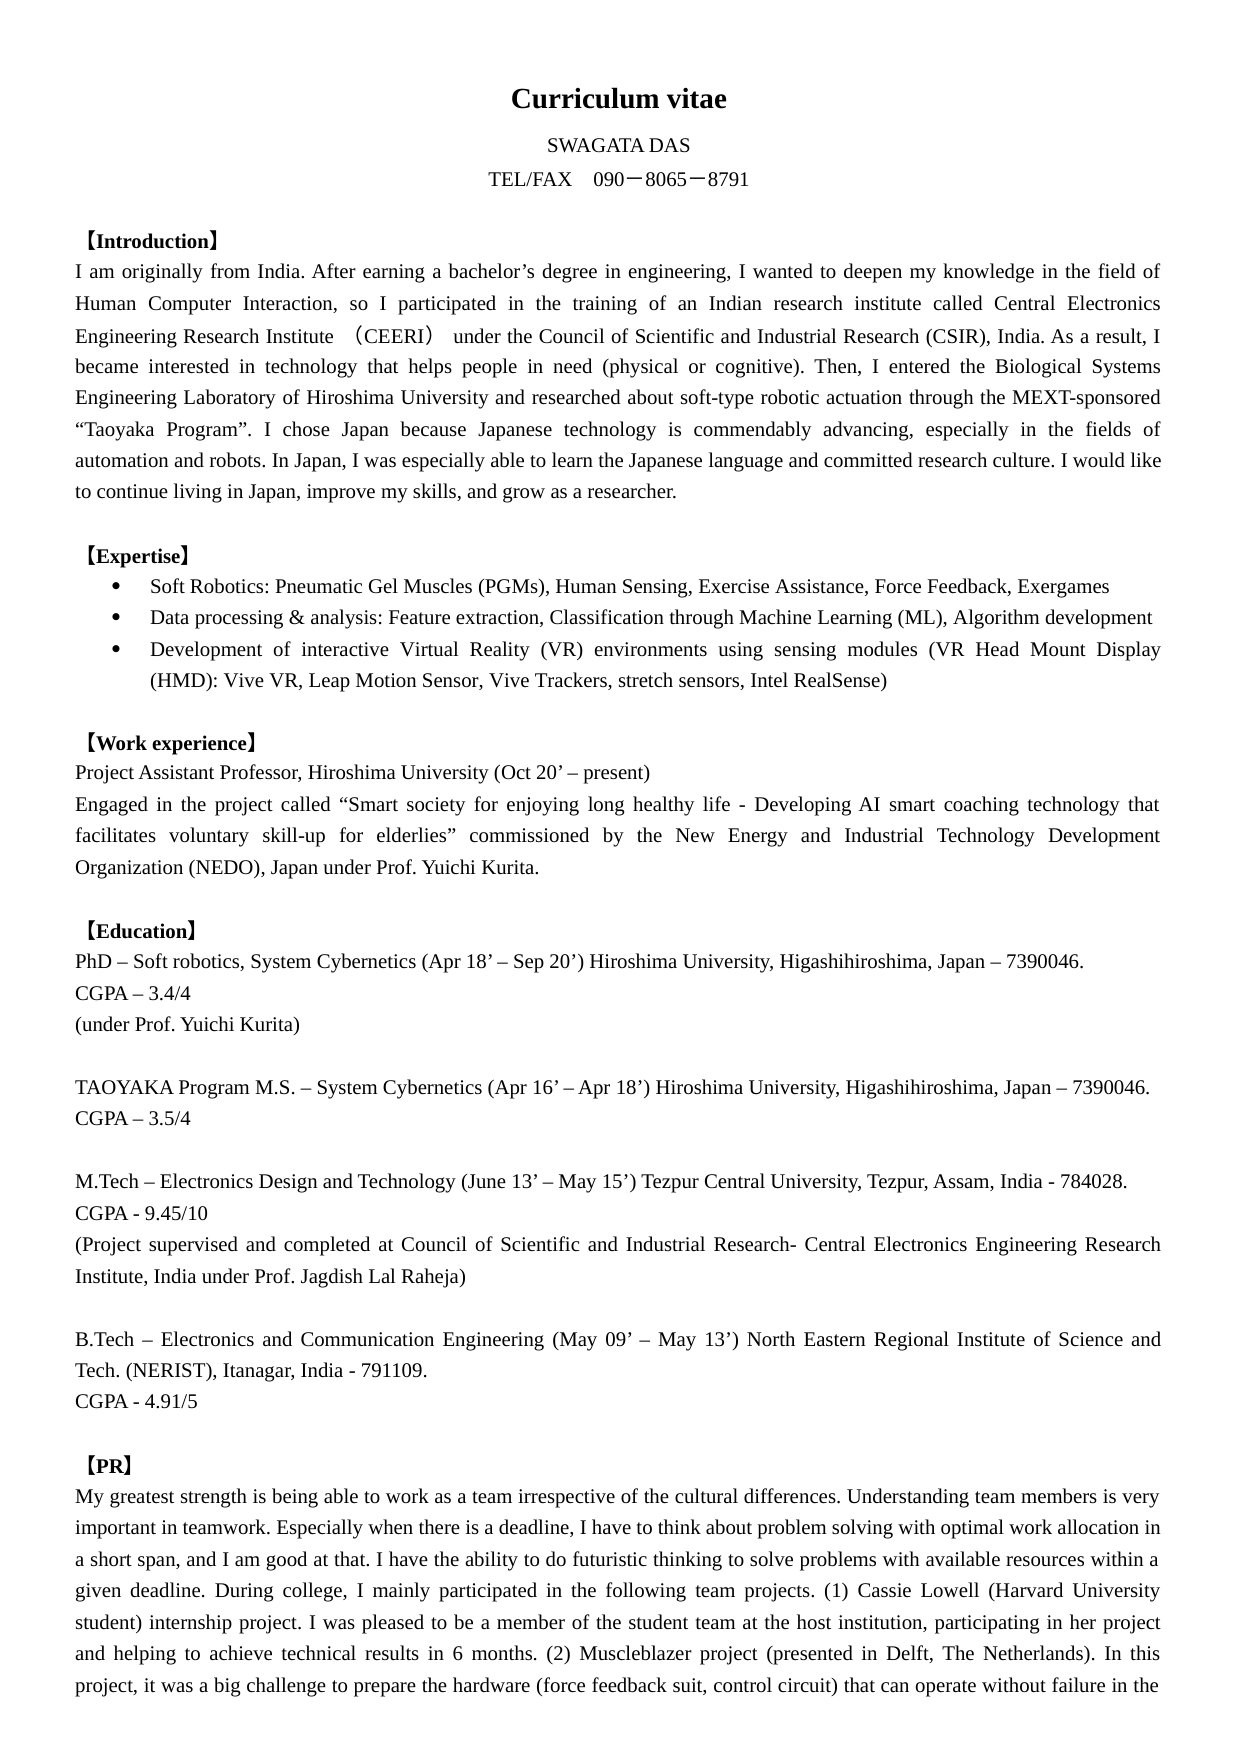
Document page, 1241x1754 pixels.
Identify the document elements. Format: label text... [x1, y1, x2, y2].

list Soft Robotics: Pneumatic Gel Muscles (PGMs), Human Sensing, Exercise Assistance, Force Feedback, Exergames [112, 570, 1162, 602]
text CGPA - 4.91/5 [75, 1386, 1162, 1417]
list Data processing & analysis: Feature extraction, Classification through Machine Learning (ML), Algorithm development [112, 602, 1162, 633]
text (under Prof. Yuichi Kurita) [75, 1008, 1162, 1040]
text 【Expertise】 [75, 539, 1162, 570]
text 【Introduction】 [75, 224, 1162, 256]
text Engaged in the project called “Smart society for enjoying long healthy life - Developing AI smart coaching technology that facilitates voluntary skill-up for elderlies” commissioned by the New Energy and Industrial Technology Development Organization (NEDO), Japan under Prof. Yuichi Kurita. [75, 788, 1162, 882]
text 【PR】 [75, 1449, 1162, 1480]
text TAOYAKA Program M.S. – System Cybernetics (Apr 16’ – Apr 18’) Hiroshima University, Higashihiroshima, Japan – 7390046. [75, 1071, 1162, 1103]
list Development of interactive Virtual Reality (VR) environments using sensing modules (VR Head Mount Display (HMD): Vive VR, Leap Motion Sensor, Vive Trackers, stretch sensors, Intel RealSense) [112, 633, 1162, 696]
text CGPA – 3.4/4 [75, 977, 1162, 1008]
text 【Work experience】 [75, 725, 1162, 757]
text 【Education】 [75, 914, 1162, 945]
text M.Tech – Electronics Design and Technology (June 13’ – May 15’) Tezpur Central University, Tezpur, Assam, India - 784028. [75, 1166, 1162, 1197]
text (Project supervised and completed at Council of Scientific and Industrial Research- Central Electronics Engineering Research Institute, India under Prof. Jagdish Lal Raheja) [75, 1228, 1162, 1291]
text Curriculum vitae [75, 67, 1162, 130]
text Project Assistant Professor, Hiroshima University (Oct 20’ – present) [75, 757, 1162, 788]
text CGPA - 9.45/10 [75, 1197, 1162, 1228]
text B.Tech – Electronics and Communication Engineering (May 09’ – May 13’) North Eastern Regional Institute of Science and Tech. (NERIST), Itanagar, India - 791109. [75, 1323, 1162, 1386]
text PhD – Soft robotics, System Cybernetics (Apr 18’ – Sep 20’) Hiroshima University, Higashihiroshima, Japan – 7390046. [75, 945, 1162, 977]
text CGPA – 3.5/4 [75, 1103, 1162, 1134]
text TEL/FAX 090－8065－8791 [75, 161, 1162, 193]
text I am originally from India. After earning a bachelor’s degree in engineering, I wanted to deepen my knowledge in the field of Human Computer Interaction, so I participated in the training of an Indian research institute called Central Electronics Engineering Research Institute （CEERI） under the Council of Scientific and Industrial Research (CSIR), India. As a result, I became interested in technology that helps people in need (physical or cognitive). Then, I entered the Biological Systems Engineering Laboratory of Hiroshima University and researched about soft-type robotic actuation through the MEXT-sponsored “Taoyaka Program”. I chose Japan because Japanese technology is commendably advancing, especially in the fields of automation and robots. In Japan, I was especially able to learn the Japanese language and committed research culture. I would like to continue living in Japan, improve my skills, and grow as a researcher. [75, 256, 1162, 507]
text SWAGATA DAS [75, 130, 1162, 161]
